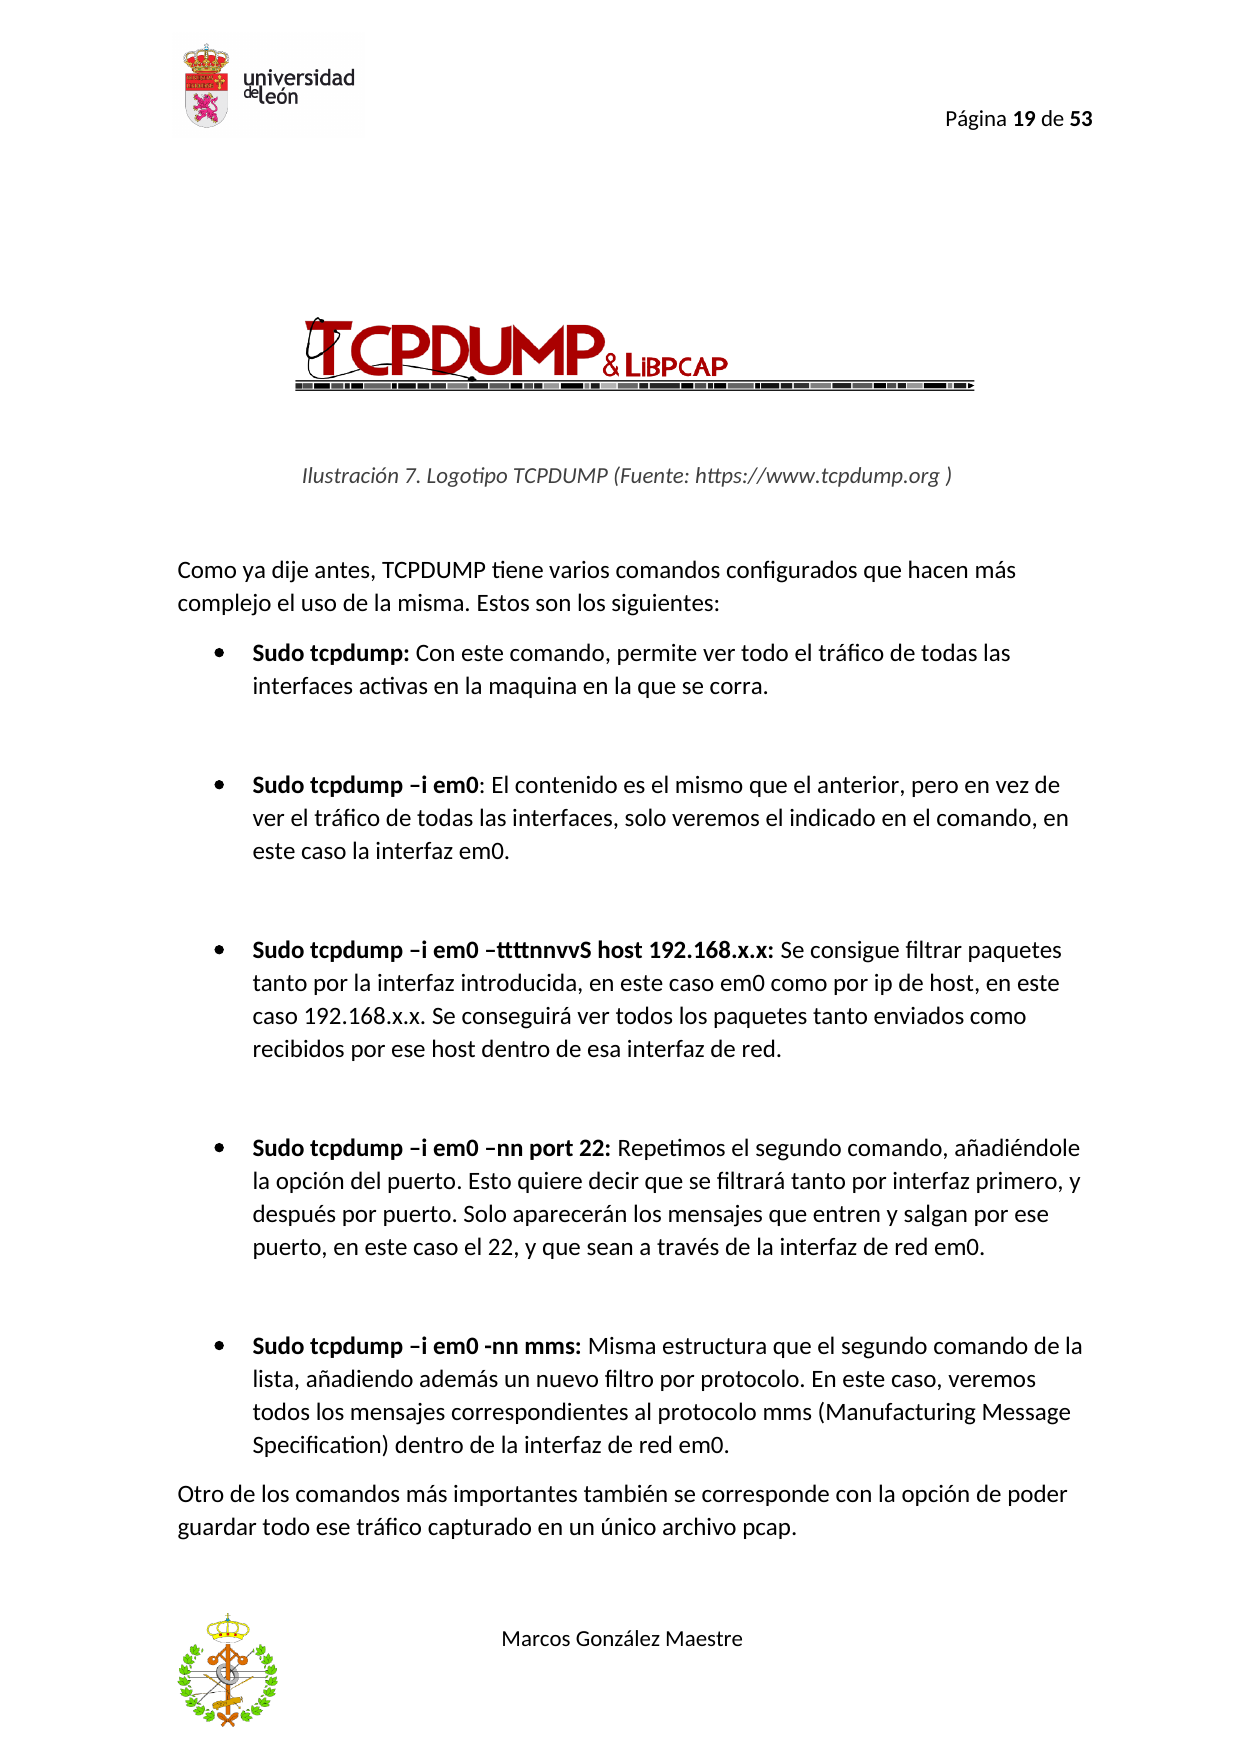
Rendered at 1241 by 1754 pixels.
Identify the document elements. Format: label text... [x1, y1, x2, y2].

picture [295, 317, 975, 391]
list Sudo tcpdump –i em0 -nn mms: Misma estructura que el segundo comando de la lista, añadiendo además un nuevo filtro por protocolo. En este caso, veremos todos los mensajes correspondientes al protocolo mms (Manufacturing Message Specification) dentro de la interfaz de red em0. [215, 1330, 1092, 1459]
list Sudo tcpdump –i em0 –ttttnnvvS host 192.168.x.x: Se consigue filtrar paquetes tanto por la interfaz introducida, en este caso em0 como por ip de host, en este caso 192.168.x.x. Se conseguirá ver todos los paquetes tanto enviados como recibidos por ese host dentro de esa interfaz de red. [215, 934, 1092, 1063]
text Ilustración 7. Logotipo TCPDUMP (Fuente: https://www.tcpdump.org ) [252, 461, 1002, 489]
text Otro de los comandos más importantes también se corresponde con la opción de poder guardar todo ese tráfico capturado en un único archivo pcap. [177, 1478, 1092, 1542]
picture [177, 1613, 278, 1727]
list Sudo tcpdump: Con este comando, permite ver todo el tráfico de todas las interfaces activas en la maquina en la que se corra. [215, 637, 1092, 701]
text Como ya dije antes, TCPDUMP tiene varios comandos configurados que hacen más complejo el uso de la misma. Estos son los siguientes: [177, 554, 1092, 618]
list Sudo tcpdump –i em0 –nn port 22: Repetimos el segundo comando, añadiéndole la opción del puerto. Esto quiere decir que se filtrará tanto por interfaz primero, y después por puerto. Solo aparecerán los mensajes que entren y salgan por ese puerto, en este caso el 22, y que sean a través de la interfaz de red em0. [215, 1132, 1092, 1261]
list Sudo tcpdump –i em0: El contenido es el mismo que el anterior, pero en vez de ver el tráfico de todas las interfaces, solo veremos el indicado en el comando, en este caso la interfaz em0. [215, 769, 1092, 866]
picture [172, 32, 365, 138]
